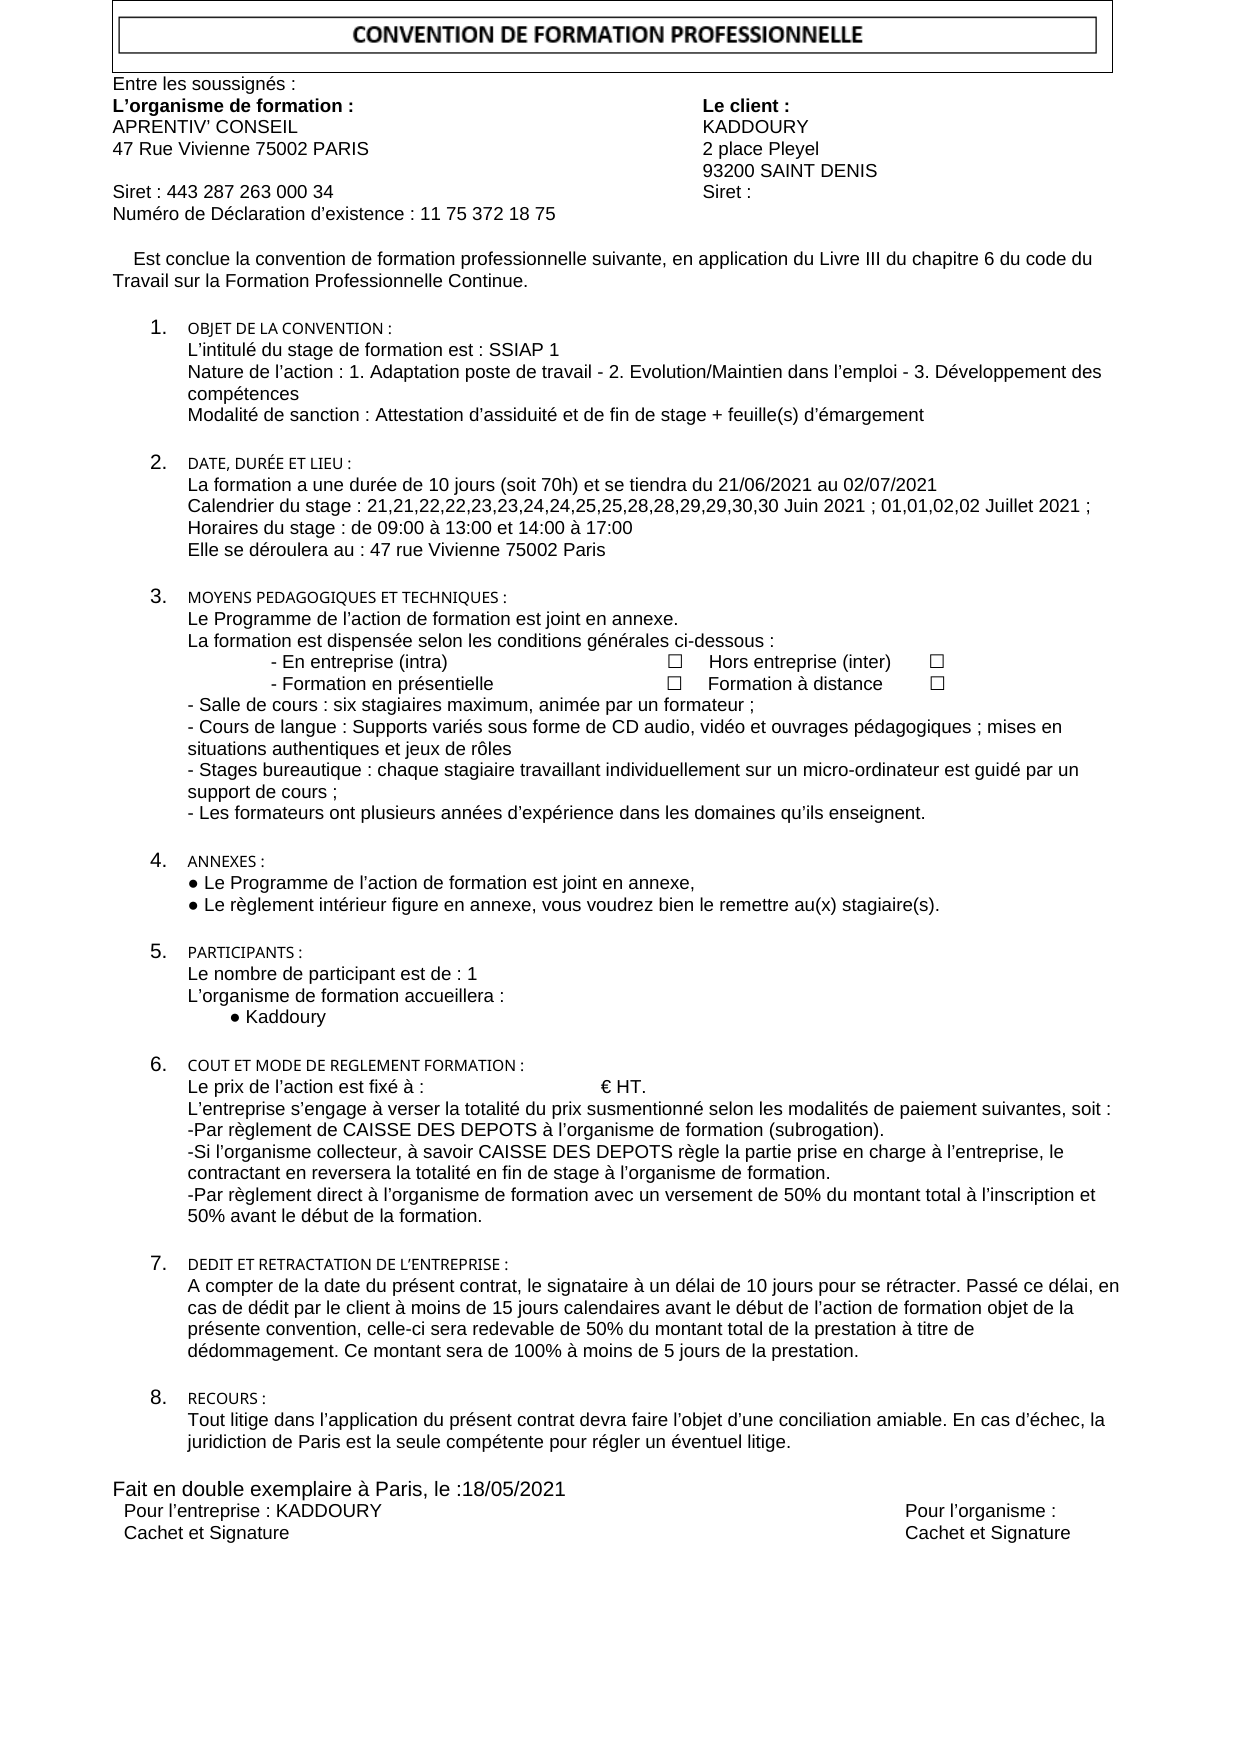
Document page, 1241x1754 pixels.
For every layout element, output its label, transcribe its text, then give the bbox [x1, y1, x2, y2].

list OBJET DE LA CONVENTION :L’intitulé du stage de formation est : SSIAP 1Nature de l’action : 1. Adaptation poste de travail - 2. Evolution/Maintien dans l’emploi - 3. Développement des compétencesModalité de sanction : Attestation d’assiduité et de fin de stage + feuille(s) d’émargement [150, 315, 1128, 426]
table_header Pour l’organisme : [894, 1500, 1154, 1522]
list ANNEXES :● Le Programme de l’action de formation est joint en annexe,● Le règlement intérieur figure en annexe, vous voudrez bien le remettre au(x) stagiaire(s). [150, 848, 1128, 915]
list COUT ET MODE DE REGLEMENT FORMATION :Le prix de l’action est fixé à : € HT.L’entreprise s’engage à verser la totalité du prix susmentionné selon les modalités de paiement suivantes, soit :-Par règlement de CAISSE DES DEPOTS à l’organisme de formation (subrogation).-Si l’organisme collecteur, à savoir CAISSE DES DEPOTS règle la partie prise en charge à l’entreprise, le contractant en reversera la totalité en fin de stage à l’organisme de formation.-Par règlement direct à l’organisme de formation avec un versement de 50% du montant total à l’inscription et 50% avant le début de la formation. [150, 1052, 1128, 1227]
list MOYENS PEDAGOGIQUES ET TECHNIQUES :Le Programme de l’action de formation est joint en annexe.La formation est dispensée selon les conditions générales ci-dessous : - En entreprise (intra) ☐ Hors entreprise (inter) ☐ - Formation en présentielle ☐ Formation à distance ☐- Salle de cours : six stagiaires maximum, animée par un formateur ;- Cours de langue : Supports variés sous forme de CD audio, vidéo et ouvrages pédagogiques ; mises en situations authentiques et jeux de rôles- Stages bureautique : chaque stagiaire travaillant individuellement sur un micro-ordinateur est guidé par un support de cours ;- Les formateurs ont plusieurs années d’expérience dans les domaines qu’ils enseignent. [150, 584, 1128, 824]
table_cell Cachet et Signature [894, 1522, 1154, 1543]
list PARTICIPANTS :Le nombre de participant est de : 1L’organisme de formation accueillera : ● Kaddoury [150, 939, 1128, 1028]
text Est conclue la convention de formation professionnelle suivante, en application du Livre III du chapitre 6 du code du Travail sur la Formation Professionnelle Continue. [112, 248, 1128, 291]
text Numéro de Déclaration d’existence : 11 75 372 18 75 [112, 202, 1128, 224]
text 47 Rue Vivienne 75002 PARIS 2 place Pleyel [112, 138, 1128, 159]
table_cell Cachet et Signature [113, 1522, 894, 1543]
text Entre les soussignés : [112, 24, 1128, 95]
table_header Pour l’entreprise : KADDOURY [113, 1500, 894, 1522]
picture [113, 1, 1112, 72]
list DATE, DURÉE ET LIEU :La formation a une durée de 10 jours (soit 70h) et se tiendra du 21/06/2021 au 02/07/2021Calendrier du stage : 21,21,22,22,23,23,24,24,25,25,28,28,29,29,30,30 Juin 2021 ; 01,01,02,02 Juillet 2021 ; Horaires du stage : de 09:00 à 13:00 et 14:00 à 17:00 Elle se déroulera au : 47 rue Vivienne 75002 Paris [150, 449, 1128, 560]
text 93200 SAINT DENIS [112, 159, 1128, 181]
text L’organisme de formation : Le client : [112, 95, 1128, 116]
list DEDIT ET RETRACTATION DE L’ENTREPRISE :A compter de la date du présent contrat, le signataire à un délai de 10 jours pour se rétracter. Passé ce délai, en cas de dédit par le client à moins de 15 jours calendaires avant le début de l’action de formation objet de la présente convention, celle-ci sera redevable de 50% du montant total de la prestation à titre de dédommagement. Ce montant sera de 100% à moins de 5 jours de la prestation. [150, 1251, 1128, 1361]
text APRENTIV’ CONSEIL KADDOURY [112, 116, 1128, 138]
text Siret : 443 287 263 000 34 Siret : [112, 181, 1128, 202]
text Fait en double exemplaire à Paris, le :18/05/2021 [112, 1476, 1128, 1500]
list RECOURS :Tout litige dans l’application du présent contrat devra faire l’objet d’une conciliation amiable. En cas d’échec, la juridiction de Paris est la seule compétente pour régler un éventuel litige. [150, 1385, 1128, 1452]
